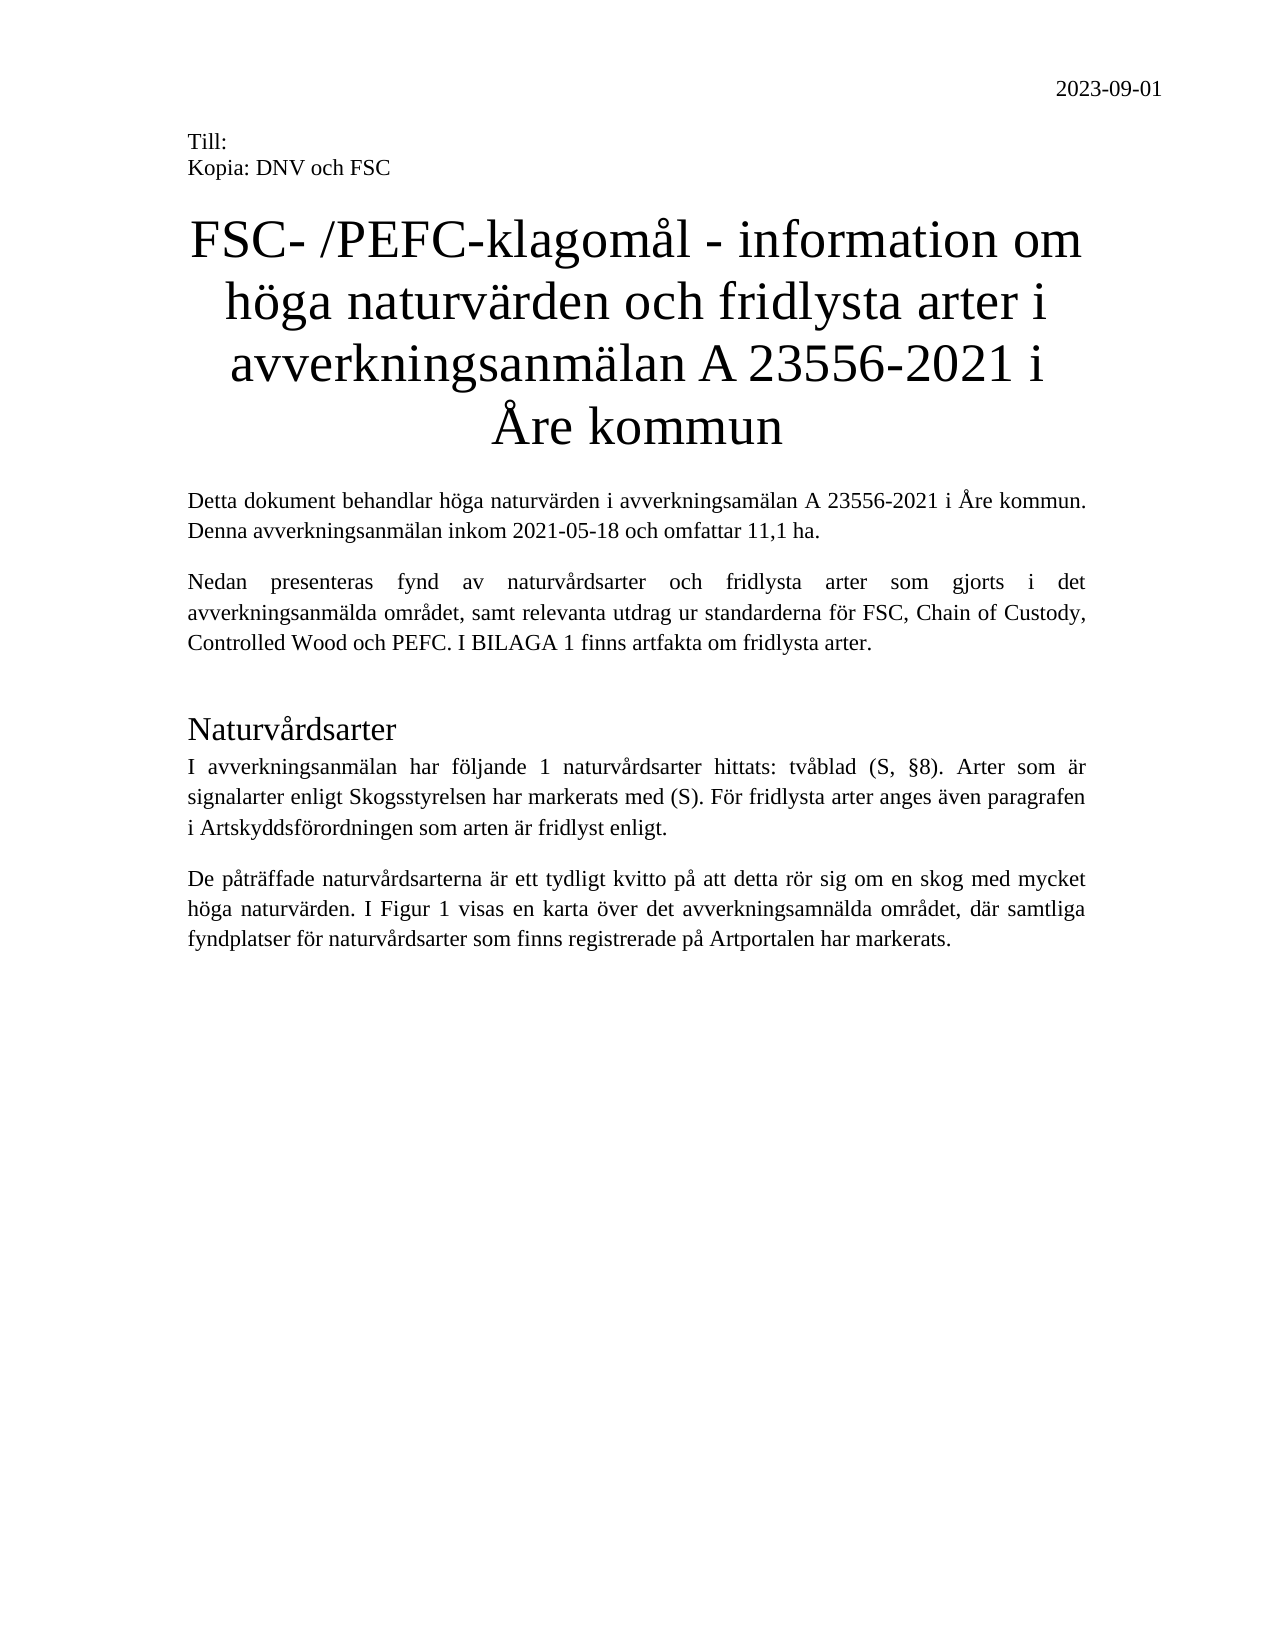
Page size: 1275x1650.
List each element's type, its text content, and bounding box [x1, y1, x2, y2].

text De påträffade naturvårdsarterna är ett tydligt kvitto på att detta rör sig om en skog med mycket höga naturvärden. I Figur 1 visas en karta över det avverkningsamnälda området, där samtliga fyndplatser för naturvårdsarter som finns registrerade på Artportalen har markerats. [187, 864, 1087, 951]
text I avverkningsanmälan har följande 1 naturvårdsarter hittats: tvåblad (S, §8). Arter som är signalarter enligt Skogsstyrelsen har markerats med (S). För fridlysta arter anges även paragrafen i Artskyddsförordningen som arten är fridlyst enligt. [187, 753, 1087, 840]
subtitle Naturvårdsarter [187, 709, 1087, 747]
text Detta dokument behandlar höga naturvärden i avverkningsamälan A 23556-2021 i Åre kommun. Denna avverkningsanmälan inkom 2021-05-18 och omfattar 11,1 ha. [187, 487, 1087, 544]
text Nedan presenteras fynd av naturvårdsarter och fridlysta arter som gjorts i det avverkningsanmälda området, samt relevanta utdrag ur standarderna för FSC, Chain of Custody, Controlled Wood och PEFC. I BILAGA 1 finns artfakta om fridlysta arter. [187, 568, 1087, 655]
title FSC- /PEFC-klagomål - information om höga naturvärden och fridlysta arter i avverkningsanmälan A 23556-2021 i Åre kommun [187, 207, 1087, 456]
